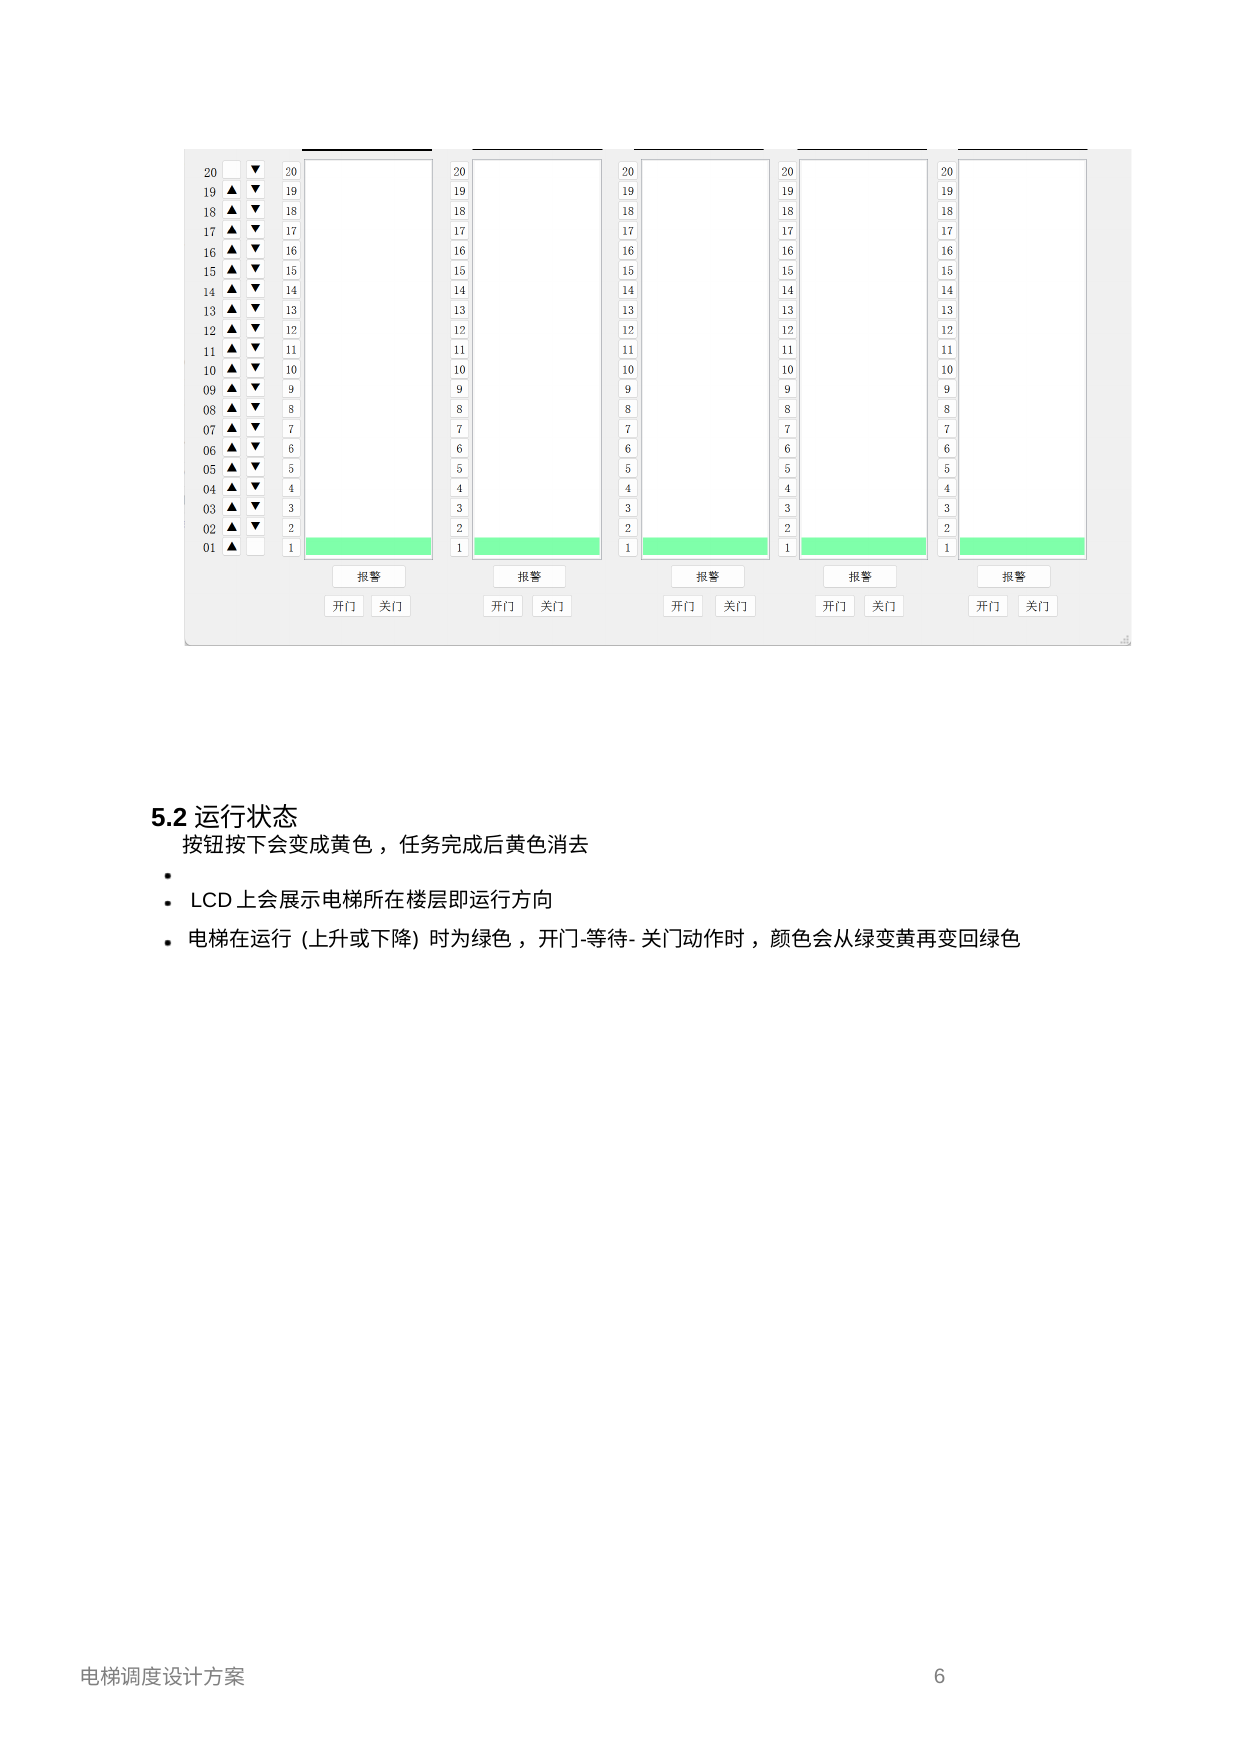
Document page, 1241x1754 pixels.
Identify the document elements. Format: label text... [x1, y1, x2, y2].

text 5.2 运行状态 [151, 803, 1166, 832]
text 电梯在运行 (上升或下降) 时为绿色 ，开门-等待- 关门动作时 ，颜色会从绿变黄再变回绿色 [164, 928, 1166, 951]
picture [184, 149, 1132, 646]
text 按钮按下会变成黄色 ，任务完成后黄色消去 [164, 843, 1166, 888]
text LCD上会展示电梯所在楼层即运行方向 [164, 888, 1166, 912]
picture [164, 939, 172, 947]
picture [164, 900, 172, 907]
picture [164, 872, 172, 880]
